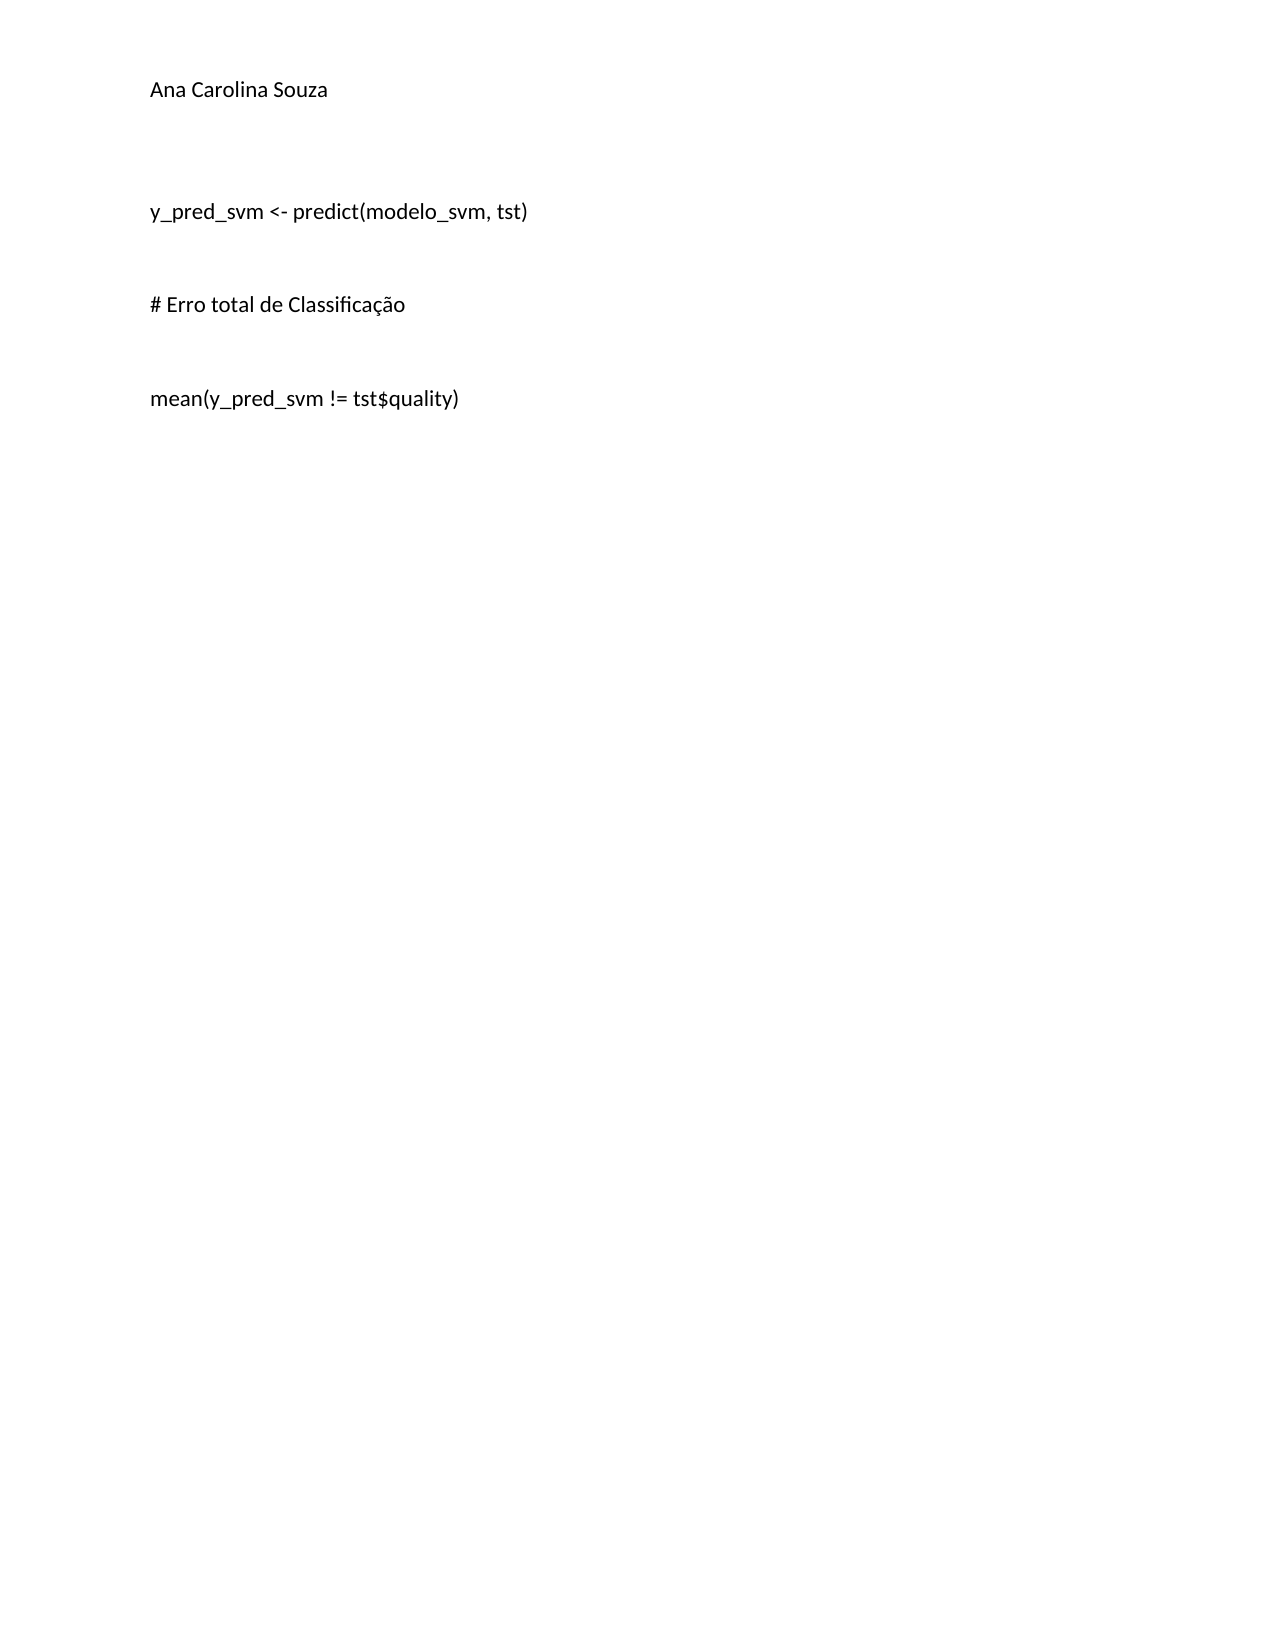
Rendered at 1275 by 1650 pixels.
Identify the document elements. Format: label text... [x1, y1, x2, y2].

text mean(y_pred_svm != tst$quality) [150, 384, 1125, 412]
text # Erro total de Classificação [150, 291, 1125, 319]
text y_pred_svm <- predict(modelo_svm, tst) [150, 197, 1125, 225]
